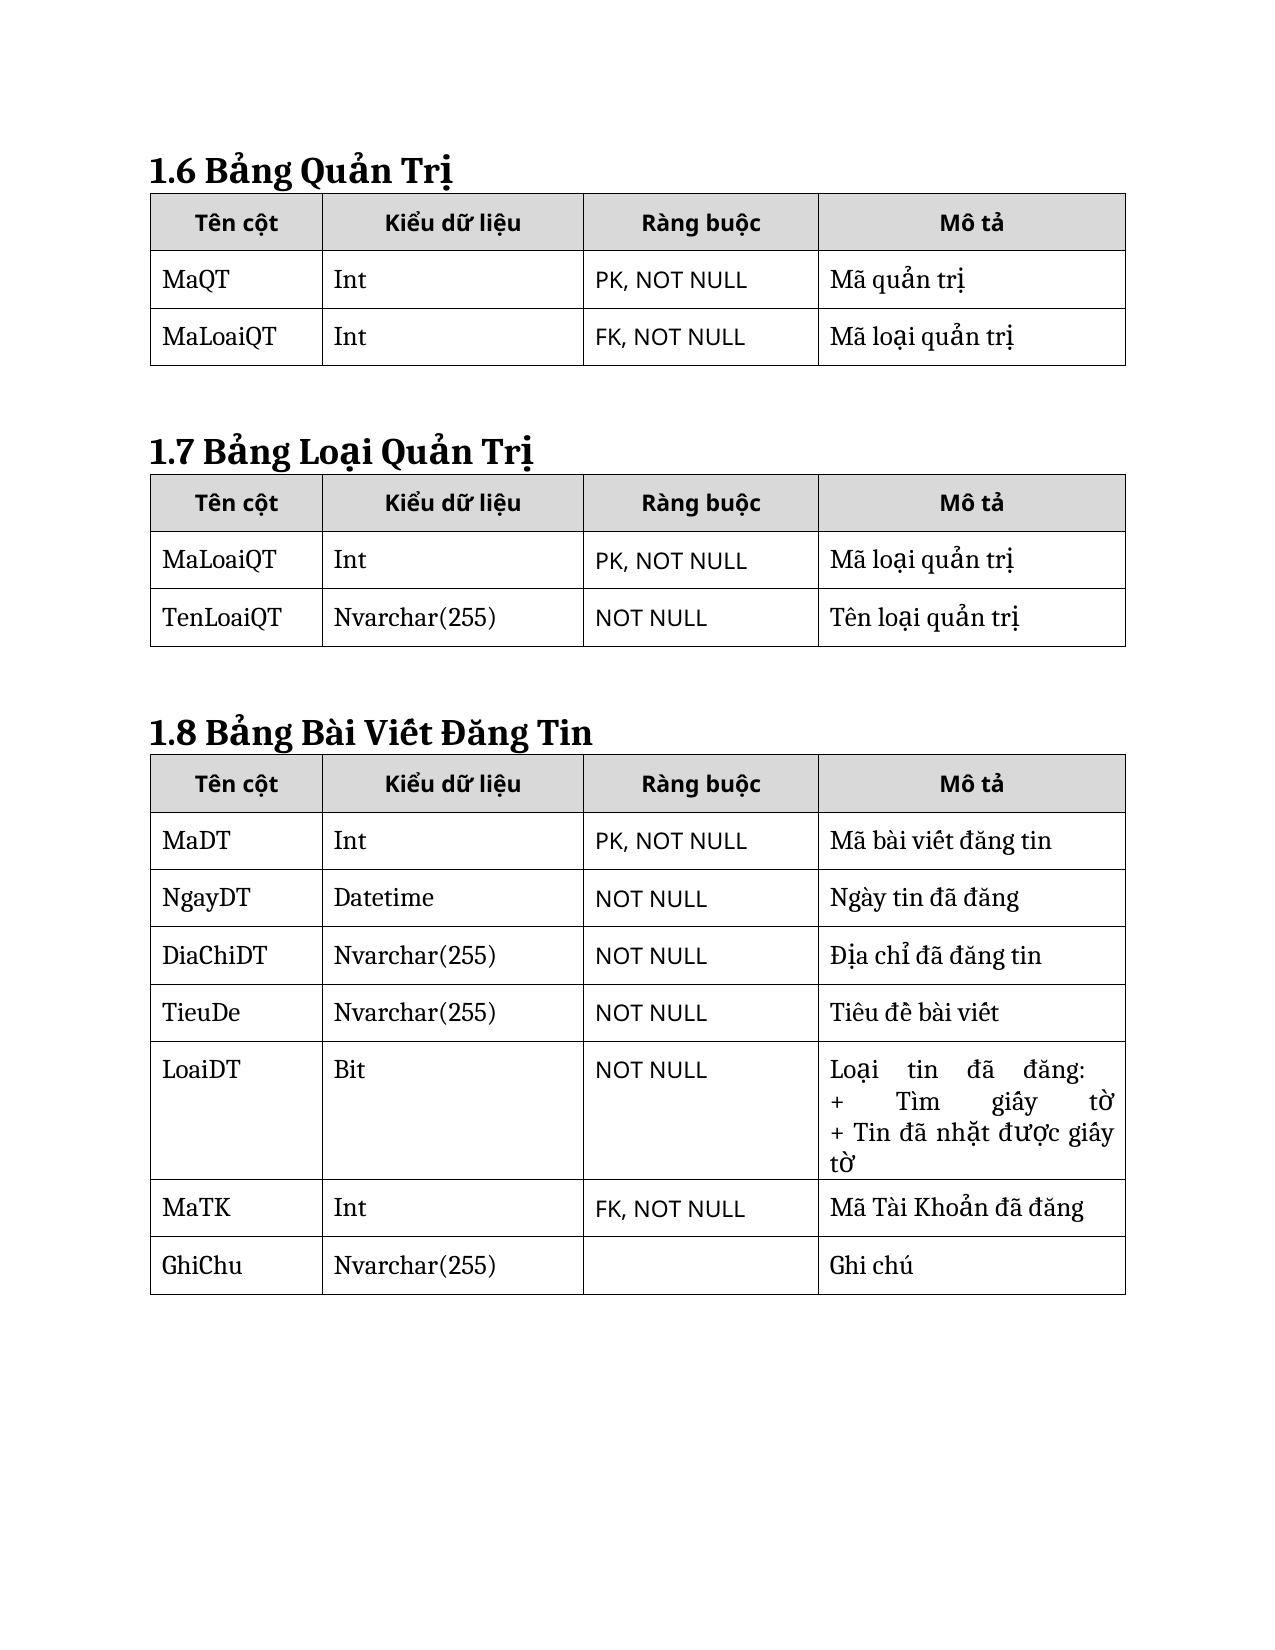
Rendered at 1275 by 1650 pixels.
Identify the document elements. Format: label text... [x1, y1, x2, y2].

subtitle Bảng Quản Trị [150, 150, 1125, 193]
table_cell Mã Tài Khoản đã đăng [819, 1180, 1125, 1236]
table_cell NOT NULL [584, 927, 818, 983]
subtitle Bảng Loại Quản Trị [150, 431, 1125, 474]
table_cell Nvarchar(255) [323, 985, 583, 1041]
table_cell Loại tin đã đăng: + Tìm giấy tờ + Tin đã nhặt được giấy tờ [819, 1042, 1125, 1179]
table_header Ràng buộc [584, 475, 818, 531]
table_cell Int [323, 813, 583, 869]
table_cell MaQT [151, 251, 322, 308]
table_header Ràng buộc [584, 755, 818, 812]
table_cell Datetime [323, 870, 583, 926]
table_cell NOT NULL [584, 870, 818, 926]
table_cell PK, NOT NULL [584, 251, 818, 308]
table_cell TieuDe [151, 985, 322, 1041]
table_header Kiểu dữ liệu [323, 475, 583, 531]
table_header Kiểu dữ liệu [323, 194, 583, 250]
table_cell Tiêu đề bài viết [819, 985, 1125, 1041]
table_cell Ghi chú [819, 1237, 1125, 1293]
table_cell NOT NULL [584, 1042, 818, 1179]
table_cell Int [323, 309, 583, 365]
table_header Tên cột [151, 194, 322, 250]
table_cell MaLoaiQT [151, 532, 322, 588]
table_cell NOT NULL [584, 589, 818, 646]
table_cell FK, NOT NULL [584, 309, 818, 365]
table_cell PK, NOT NULL [584, 532, 818, 588]
table_cell GhiChu [151, 1237, 322, 1293]
table_cell Bit [323, 1042, 583, 1179]
table_header Mô tả [819, 194, 1125, 250]
table_cell FK, NOT NULL [584, 1180, 818, 1236]
table_cell MaLoaiQT [151, 309, 322, 365]
table_header Ràng buộc [584, 194, 818, 250]
table_cell Int [323, 251, 583, 308]
table_cell Nvarchar(255) [323, 1237, 583, 1293]
table_header Kiểu dữ liệu [323, 755, 583, 812]
subtitle Bảng Bài Viết Đăng Tin [150, 711, 1125, 754]
table_cell DiaChiDT [151, 927, 322, 983]
table_cell Tên loại quản trị [819, 589, 1125, 646]
table_cell NOT NULL [584, 985, 818, 1041]
table_cell Nvarchar(255) [323, 589, 583, 646]
table_cell TenLoaiQT [151, 589, 322, 646]
table_cell MaDT [151, 813, 322, 869]
table_header Tên cột [151, 755, 322, 812]
table_cell LoaiDT [151, 1042, 322, 1179]
table_header Mô tả [819, 755, 1125, 812]
table_cell Mã quản trị [819, 251, 1125, 308]
table_cell [584, 1237, 818, 1293]
table_header Mô tả [819, 475, 1125, 531]
table_cell Mã bài viết đăng tin [819, 813, 1125, 869]
table_cell Địa chỉ đã đăng tin [819, 927, 1125, 983]
table_cell Int [323, 1180, 583, 1236]
table_cell NgayDT [151, 870, 322, 926]
table_header Tên cột [151, 475, 322, 531]
table_cell MaTK [151, 1180, 322, 1236]
table_cell Mã loại quản trị [819, 532, 1125, 588]
table_cell Int [323, 532, 583, 588]
table_cell Nvarchar(255) [323, 927, 583, 983]
table_cell PK, NOT NULL [584, 813, 818, 869]
table_cell Mã loại quản trị [819, 309, 1125, 365]
table_cell Ngày tin đã đăng [819, 870, 1125, 926]
